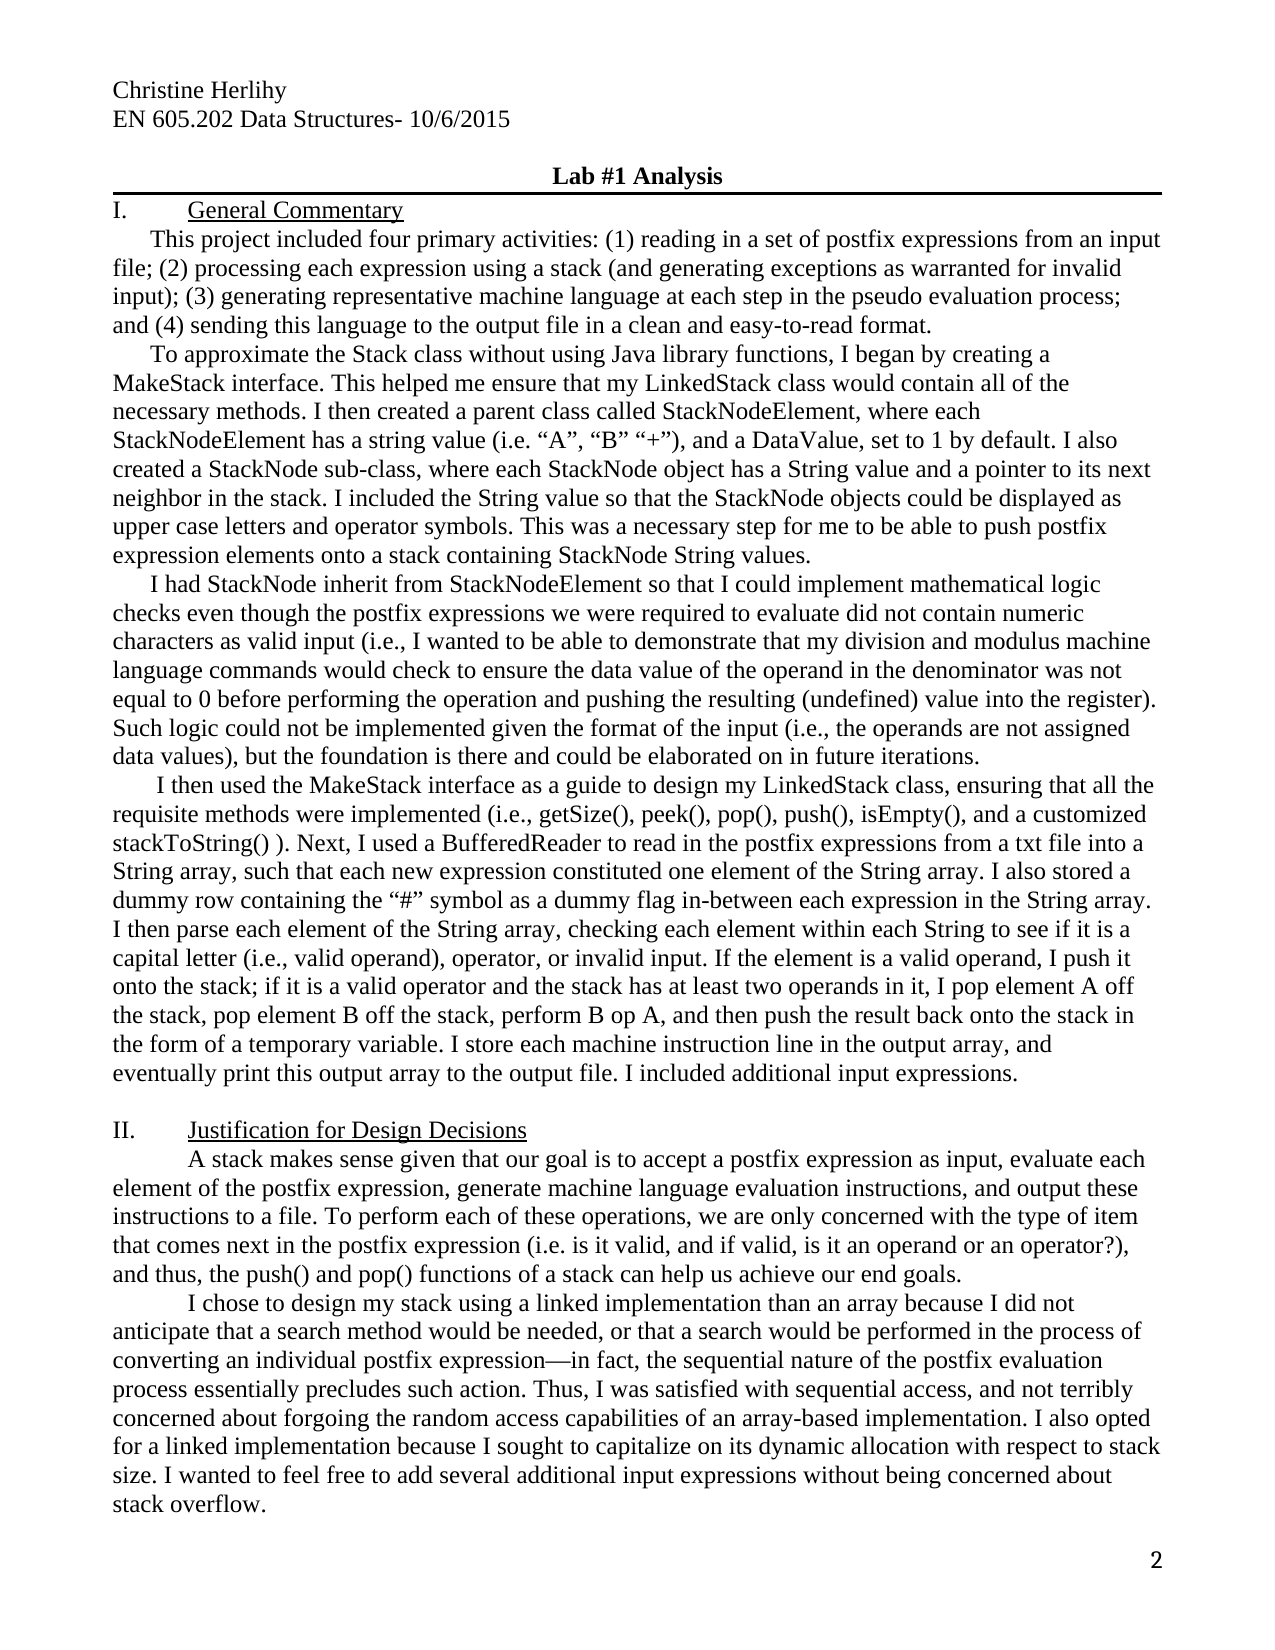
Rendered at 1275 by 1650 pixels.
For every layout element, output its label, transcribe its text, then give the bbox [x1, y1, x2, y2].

text Lab #1 Analysis [112, 161, 1162, 195]
list General Commentary [112, 195, 1162, 224]
text I had StackNode inherit from StackNodeElement so that I could implement mathematical logic checks even though the postfix expressions we were required to evaluate did not contain numeric characters as valid input (i.e., I wanted to be able to demonstrate that my division and modulus machine language commands would check to ensure the data value of the operand in the denominator was not equal to 0 before performing the operation and pushing the resulting (undefined) value into the register). Such logic could not be implemented given the format of the input (i.e., the operands are not assigned data values), but the foundation is there and could be elaborated on in future iterations. [112, 569, 1162, 770]
list Justification for Design Decisions [112, 1115, 1162, 1144]
text To approximate the Stack class without using Java library functions, I began by creating a MakeStack interface. This helped me ensure that my LinkedStack class would contain all of the necessary methods. I then created a parent class called StackNodeElement, where each StackNodeElement has a string value (i.e. “A”, “B” “+”), and a DataValue, set to 1 by default. I also created a StackNode sub-class, where each StackNode object has a String value and a pointer to its next neighbor in the stack. I included the String value so that the StackNode objects could be displayed as upper case letters and operator symbols. This was a necessary step for me to be able to push postfix expression elements onto a stack containing StackNode String values. [112, 339, 1162, 569]
text I chose to design my stack using a linked implementation than an array because I did not anticipate that a search method would be needed, or that a search would be performed in the process of converting an individual postfix expression—in fact, the sequential nature of the postfix evaluation process essentially precludes such action. Thus, I was satisfied with sequential access, and not terribly concerned about forgoing the random access capabilities of an array-based implementation. I also opted for a linked implementation because I sought to capitalize on its dynamic allocation with respect to stack size. I wanted to feel free to add several additional input expressions without being concerned about stack overflow. [112, 1288, 1162, 1518]
text This project included four primary activities: (1) reading in a set of postfix expressions from an input file; (2) processing each expression using a stack (and generating exceptions as warranted for invalid input); (3) generating representative machine language at each step in the pseudo evaluation process; and (4) sending this language to the output file in a clean and easy-to-read format. [112, 224, 1162, 339]
text I then used the MakeStack interface as a guide to design my LinkedStack class, ensuring that all the requisite methods were implemented (i.e., getSize(), peek(), pop(), push(), isEmpty(), and a customized stackToString() ). Next, I used a BufferedReader to read in the postfix expressions from a txt file into a String array, such that each new expression constituted one element of the String array. I also stored a dummy row containing the “#” symbol as a dummy flag in-between each expression in the String array. I then parse each element of the String array, checking each element within each String to see if it is a capital letter (i.e., valid operand), operator, or invalid input. If the element is a valid operand, I push it onto the stack; if it is a valid operator and the stack has at least two operands in it, I pop element A off the stack, pop element B off the stack, perform B op A, and then push the result back onto the stack in the form of a temporary variable. I store each machine instruction line in the output array, and eventually print this output array to the output file. I included additional input expressions. [112, 770, 1162, 1086]
text A stack makes sense given that our goal is to accept a postfix expression as input, evaluate each element of the postfix expression, generate machine language evaluation instructions, and output these instructions to a file. To perform each of these operations, we are only concerned with the type of item that comes next in the postfix expression (i.e. is it valid, and if valid, is it an operand or an operator?), and thus, the push() and pop() functions of a stack can help us achieve our end goals. [112, 1144, 1162, 1288]
